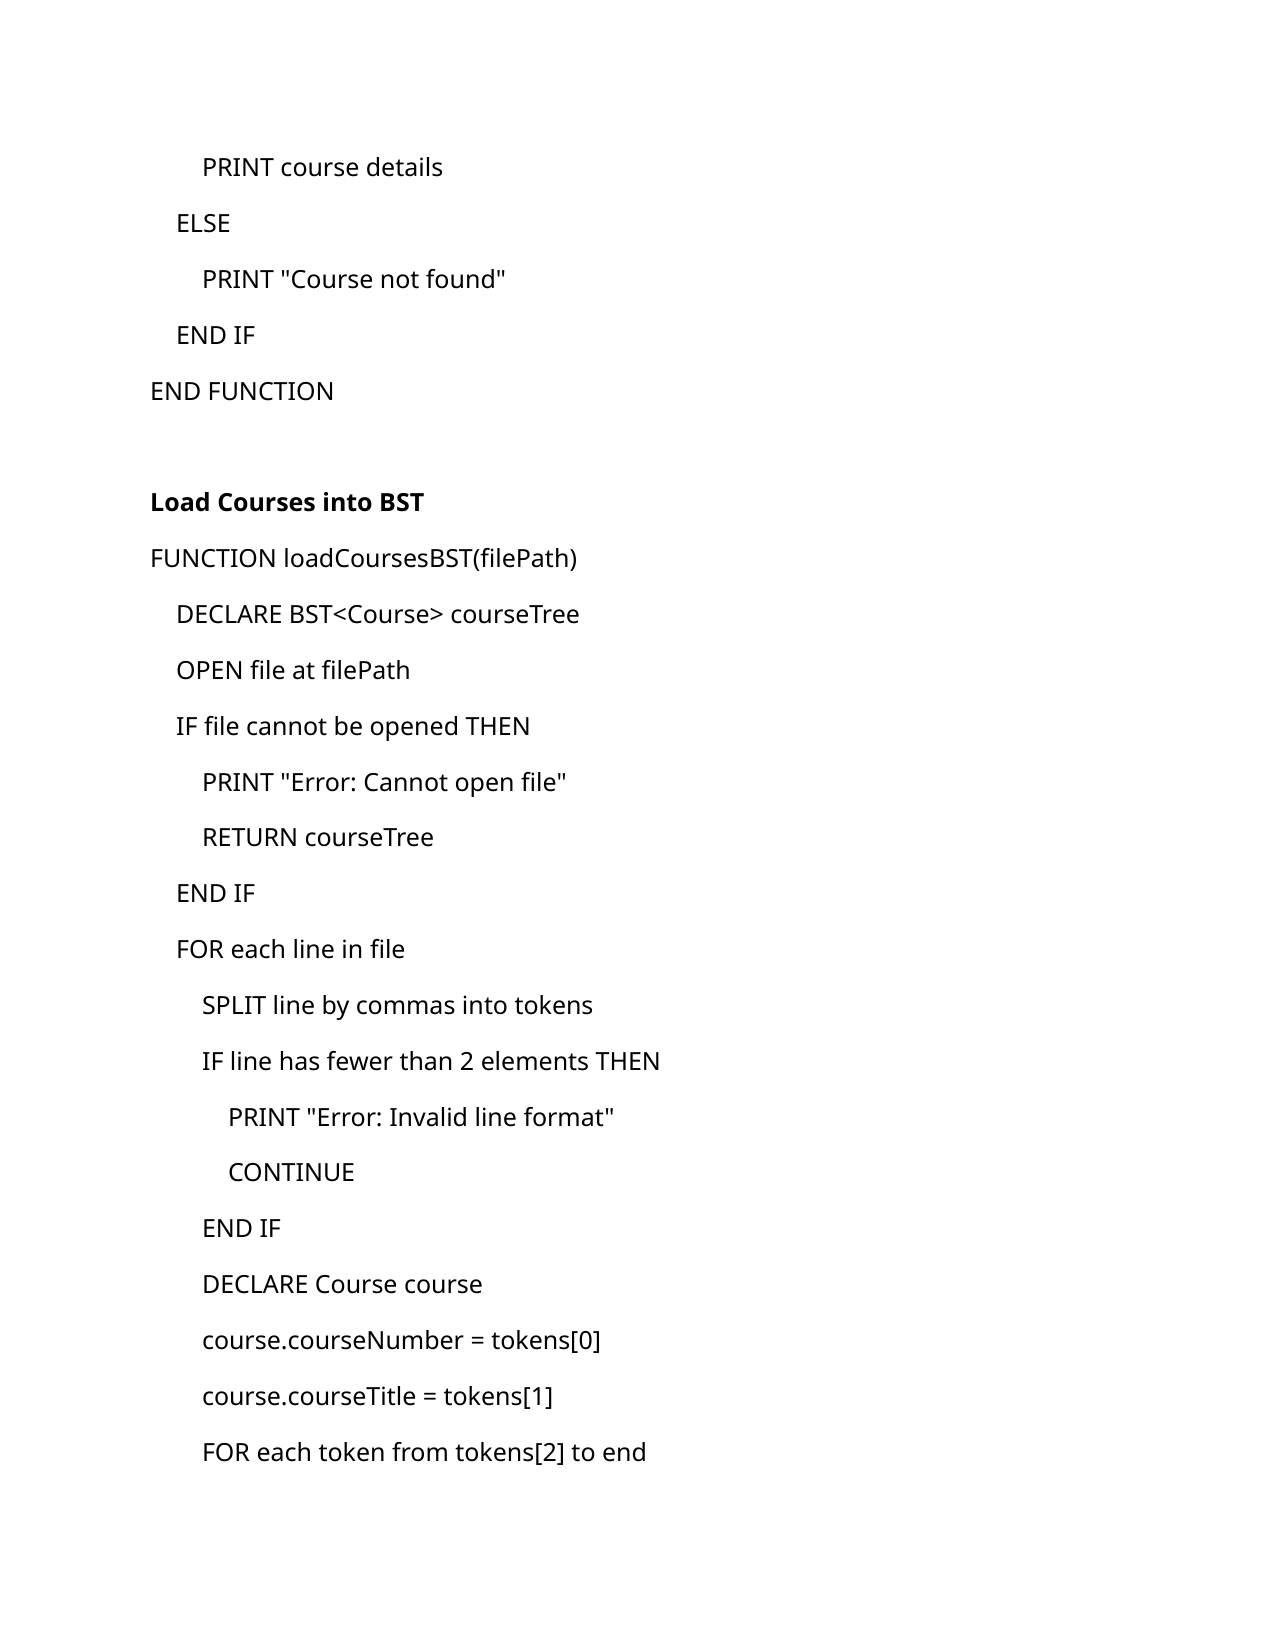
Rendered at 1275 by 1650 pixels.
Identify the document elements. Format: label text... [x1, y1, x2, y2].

text FOR each token from tokens[2] to end [150, 1434, 1125, 1468]
text END FUNCTION [150, 373, 1125, 407]
text PRINT "Error: Cannot open file" [150, 764, 1125, 798]
text END IF [150, 876, 1125, 910]
text IF file cannot be opened THEN [150, 708, 1125, 742]
text DECLARE Course course [150, 1267, 1125, 1301]
text RETURN courseTree [150, 820, 1125, 854]
text course.courseTitle = tokens[1] [150, 1378, 1125, 1412]
text FUNCTION loadCoursesBST(filePath) [150, 541, 1125, 575]
text END IF [150, 317, 1125, 352]
text PRINT course details [150, 150, 1125, 184]
text IF line has fewer than 2 elements THEN [150, 1043, 1125, 1077]
text DECLARE BST<Course> courseTree [150, 597, 1125, 631]
text FOR each line in file [150, 932, 1125, 966]
text PRINT "Error: Invalid line format" [150, 1099, 1125, 1133]
text PRINT "Course not found" [150, 262, 1125, 296]
text END IF [150, 1211, 1125, 1245]
text OPEN file at filePath [150, 652, 1125, 687]
text ELSE [150, 206, 1125, 240]
text course.courseNumber = tokens[0] [150, 1322, 1125, 1357]
text Load Courses into BST [150, 485, 1125, 519]
text SPLIT line by commas into tokens [150, 987, 1125, 1022]
text CONTINUE [150, 1155, 1125, 1189]
